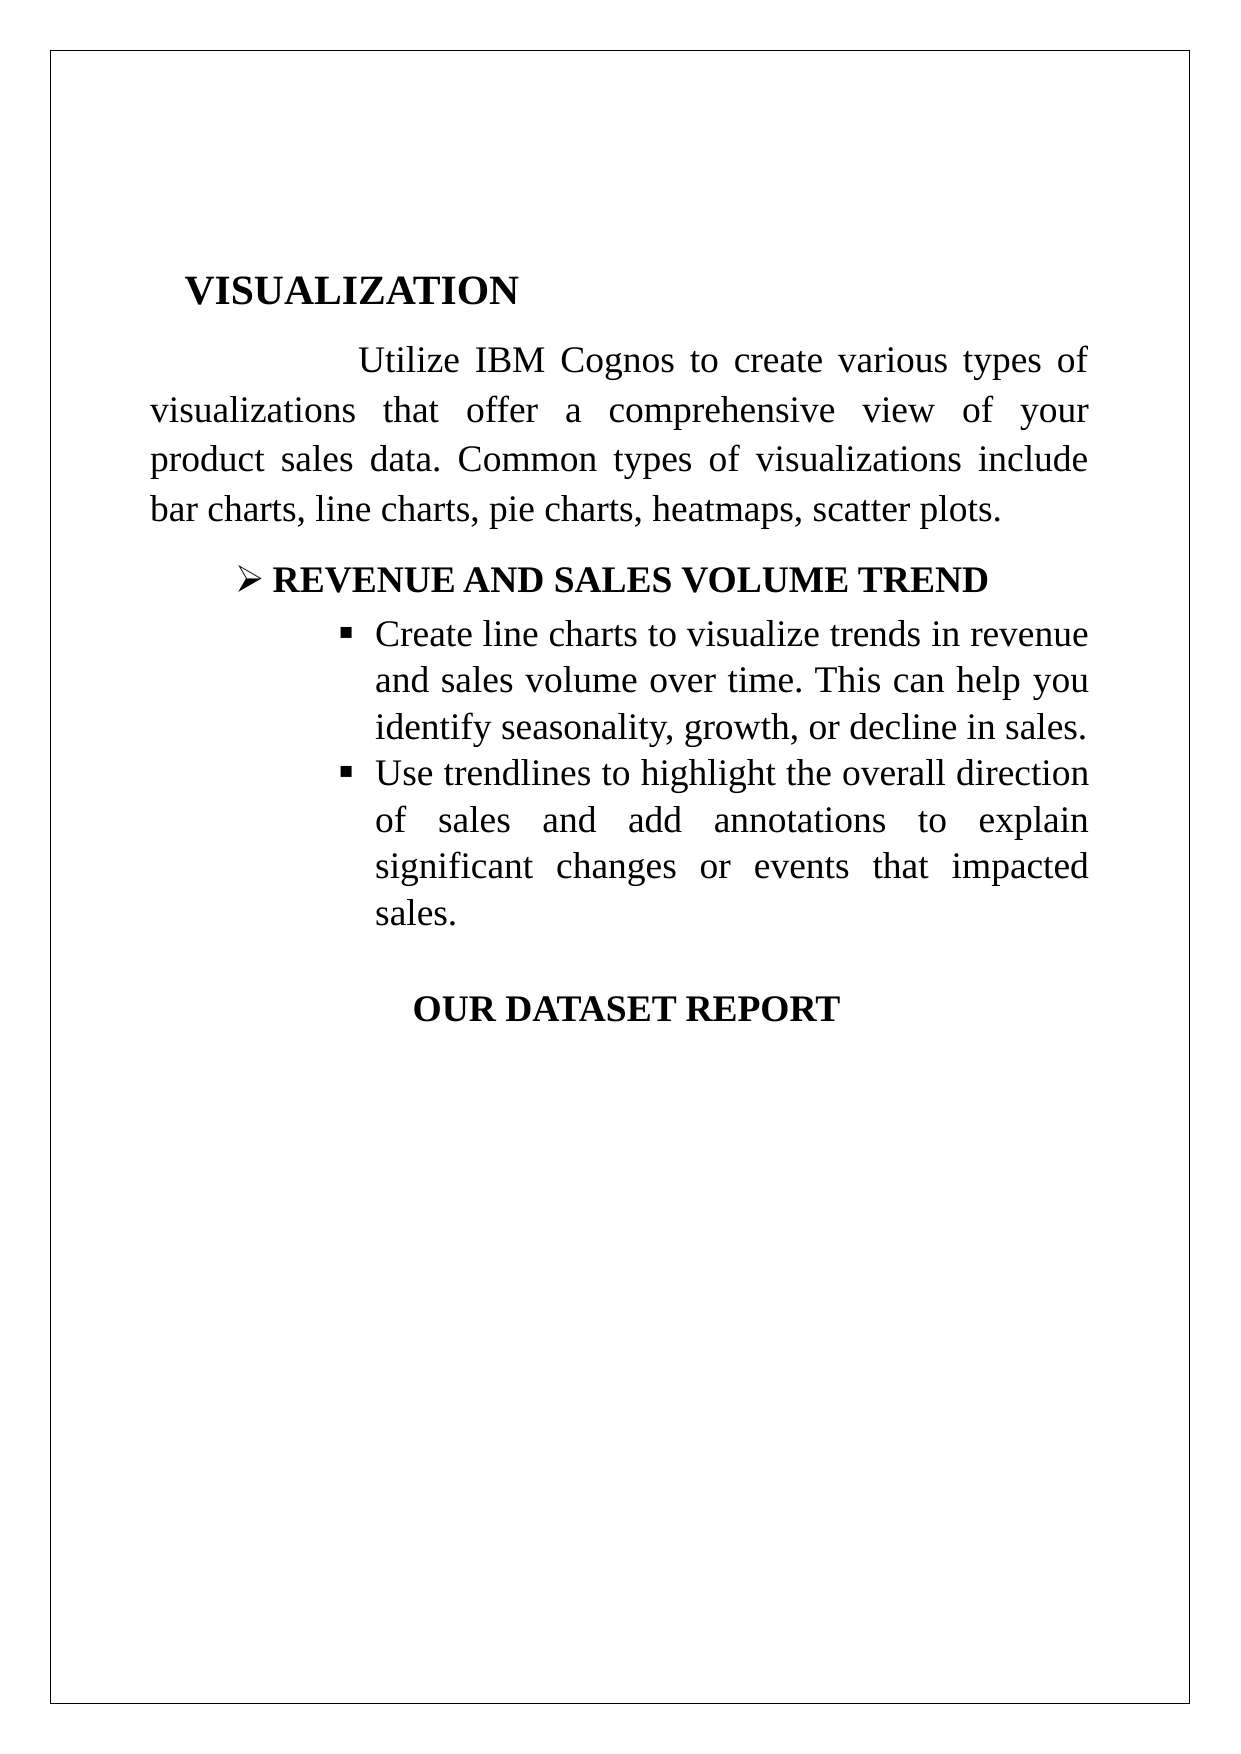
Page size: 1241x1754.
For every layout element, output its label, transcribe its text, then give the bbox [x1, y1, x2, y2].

list REVENUE AND SALES VOLUME TREND [235, 552, 1090, 603]
list Use trendlines to highlight the overall direction of sales and add annotations to explain significant changes or events that impacted sales. [337, 751, 1090, 934]
list OUR DATASET REPORT [225, 987, 1090, 1030]
list Create line charts to visualize trends in revenue and sales volume over time. This can help you identify seasonality, growth, or decline in sales. [337, 611, 1090, 747]
text VISUALIZATION [150, 265, 1090, 313]
text Utilize IBM Cognos to create various types of visualizations that offer a comprehensive view of your product sales data. Common types of visualizations include bar charts, line charts, pie charts, heatmaps, scatter plots. [150, 337, 1090, 529]
